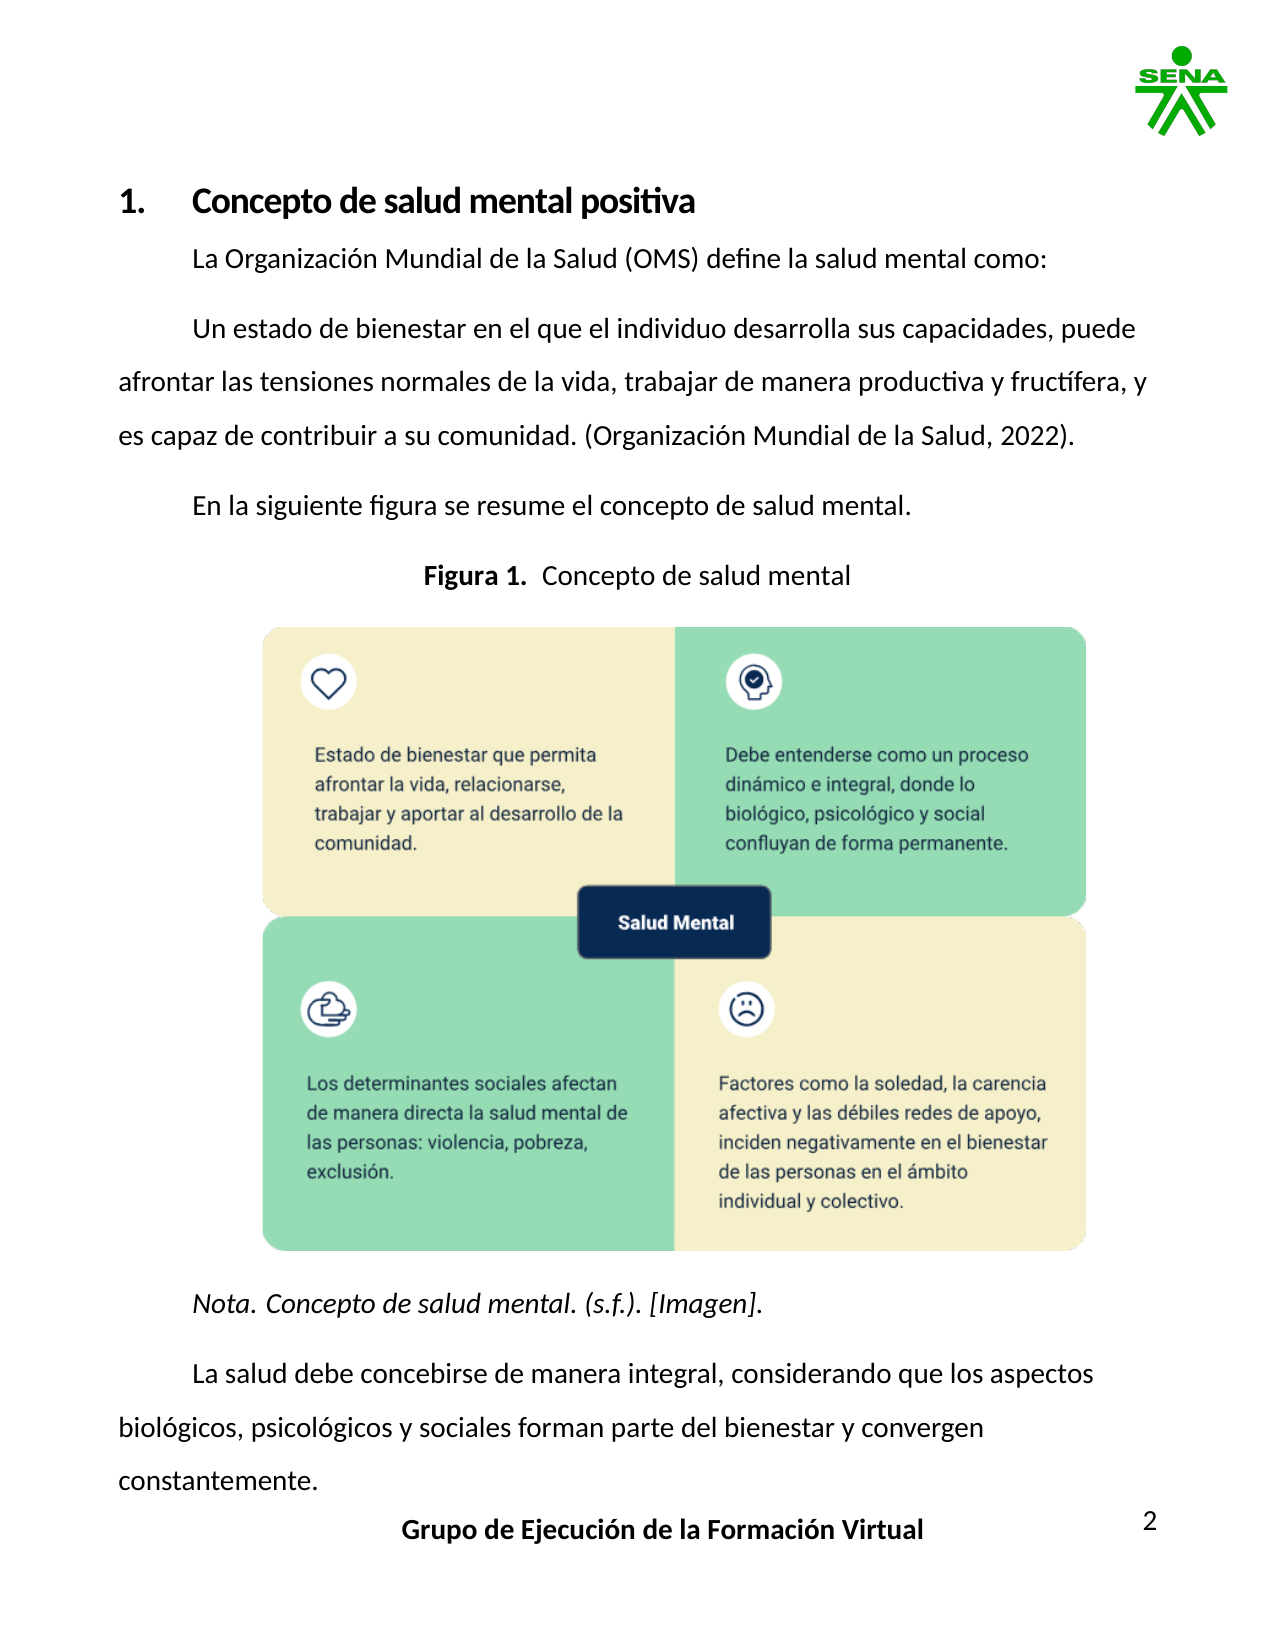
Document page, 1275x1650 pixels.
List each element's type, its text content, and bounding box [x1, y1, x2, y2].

subtitle Concepto de salud mental positiva [118, 177, 1157, 223]
text La Organización Mundial de la Salud (OMS) define la salud mental como: [118, 240, 1157, 275]
picture [1135, 46, 1228, 136]
picture [262, 627, 1087, 1251]
text Nota. Concepto de salud mental. (s.f.). [Imagen]. [118, 1285, 1157, 1321]
text Un estado de bienestar en el que el individuo desarrolla sus capacidades, puede afrontar las tensiones normales de la vida, trabajar de manera productiva y fructífera, y es capaz de contribuir a su comunidad. (Organización Mundial de la Salud, 2022). [118, 310, 1157, 452]
text La salud debe concebirse de manera integral, considerando que los aspectos biológicos, psicológicos y sociales forman parte del bienestar y convergen constantemente. [118, 1356, 1157, 1498]
text Concepto de salud mental [118, 557, 1157, 592]
text En la siguiente figura se resume el concepto de salud mental. [118, 487, 1157, 522]
